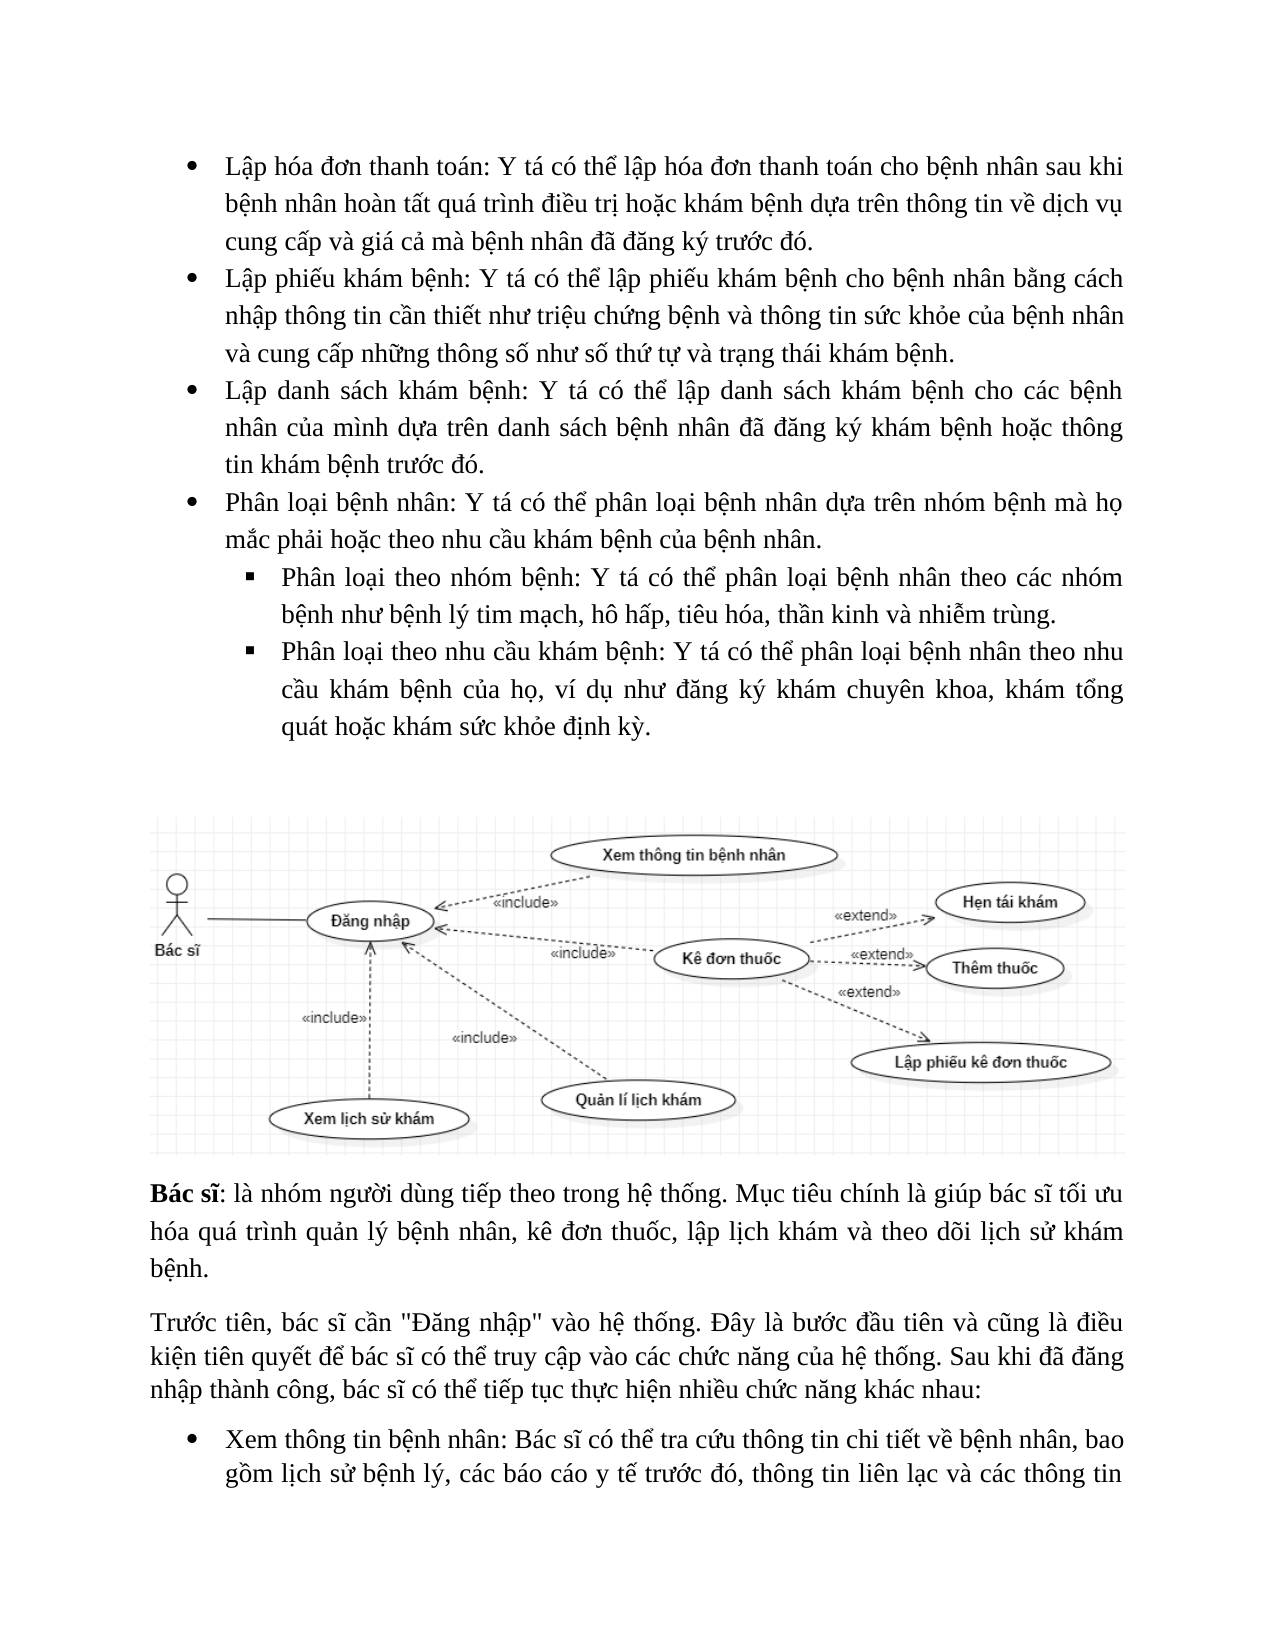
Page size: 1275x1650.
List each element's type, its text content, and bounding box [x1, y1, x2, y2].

text Trước tiên, bác sĩ cần "Đăng nhập" vào hệ thống. Đây là bước đầu tiên và cũng là điều kiện tiên quyết để bác sĩ có thể truy cập vào các chức năng của hệ thống. Sau khi đã đăng nhập thành công, bác sĩ có thể tiếp tục thực hiện nhiều chức năng khác nhau: [150, 1306, 1125, 1404]
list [187, 1423, 1125, 1488]
list Lập danh sách khám bệnh: Y tá có thể lập danh sách khám bệnh cho các bệnh nhân của mình dựa trên danh sách bệnh nhân đã đăng ký khám bệnh hoặc thông tin khám bệnh trước đó. [187, 374, 1125, 480]
list Lập phiếu khám bệnh: Y tá có thể lập phiếu khám bệnh cho bệnh nhân bằng cách nhập thông tin cần thiết như triệu chứng bệnh và thông tin sức khỏe của bệnh nhân và cung cấp những thông số như số thứ tự và trạng thái khám bệnh. [187, 262, 1125, 368]
text Bác sĩ: là nhóm người dùng tiếp theo trong hệ thống. Mục tiêu chính là giúp bác sĩ tối ưu hóa quá trình quản lý bệnh nhân, kê đơn thuốc, lập lịch khám và theo dõi lịch sử khám bệnh. [150, 1178, 1125, 1283]
list Phân loại theo nhu cầu khám bệnh: Y tá có thể phân loại bệnh nhân theo nhu cầu khám bệnh của họ, ví dụ như đăng ký khám chuyên khoa, khám tổng quát hoặc khám sức khỏe định kỳ. [244, 635, 1125, 741]
list Phân loại bệnh nhân: Y tá có thể phân loại bệnh nhân dựa trên nhóm bệnh mà họ mắc phải hoặc theo nhu cầu khám bệnh của bệnh nhân. [187, 486, 1125, 554]
list Phân loại theo nhóm bệnh: Y tá có thể phân loại bệnh nhân theo các nhóm bệnh như bệnh lý tim mạch, hô hấp, tiêu hóa, thần kinh và nhiễm trùng. [244, 561, 1125, 629]
picture [150, 817, 1125, 1156]
list Lập hóa đơn thanh toán: Y tá có thể lập hóa đơn thanh toán cho bệnh nhân sau khi bệnh nhân hoàn tất quá trình điều trị hoặc khám bệnh dựa trên thông tin về dịch vụ cung cấp và giá cả mà bệnh nhân đã đăng ký trước đó. [187, 150, 1125, 256]
